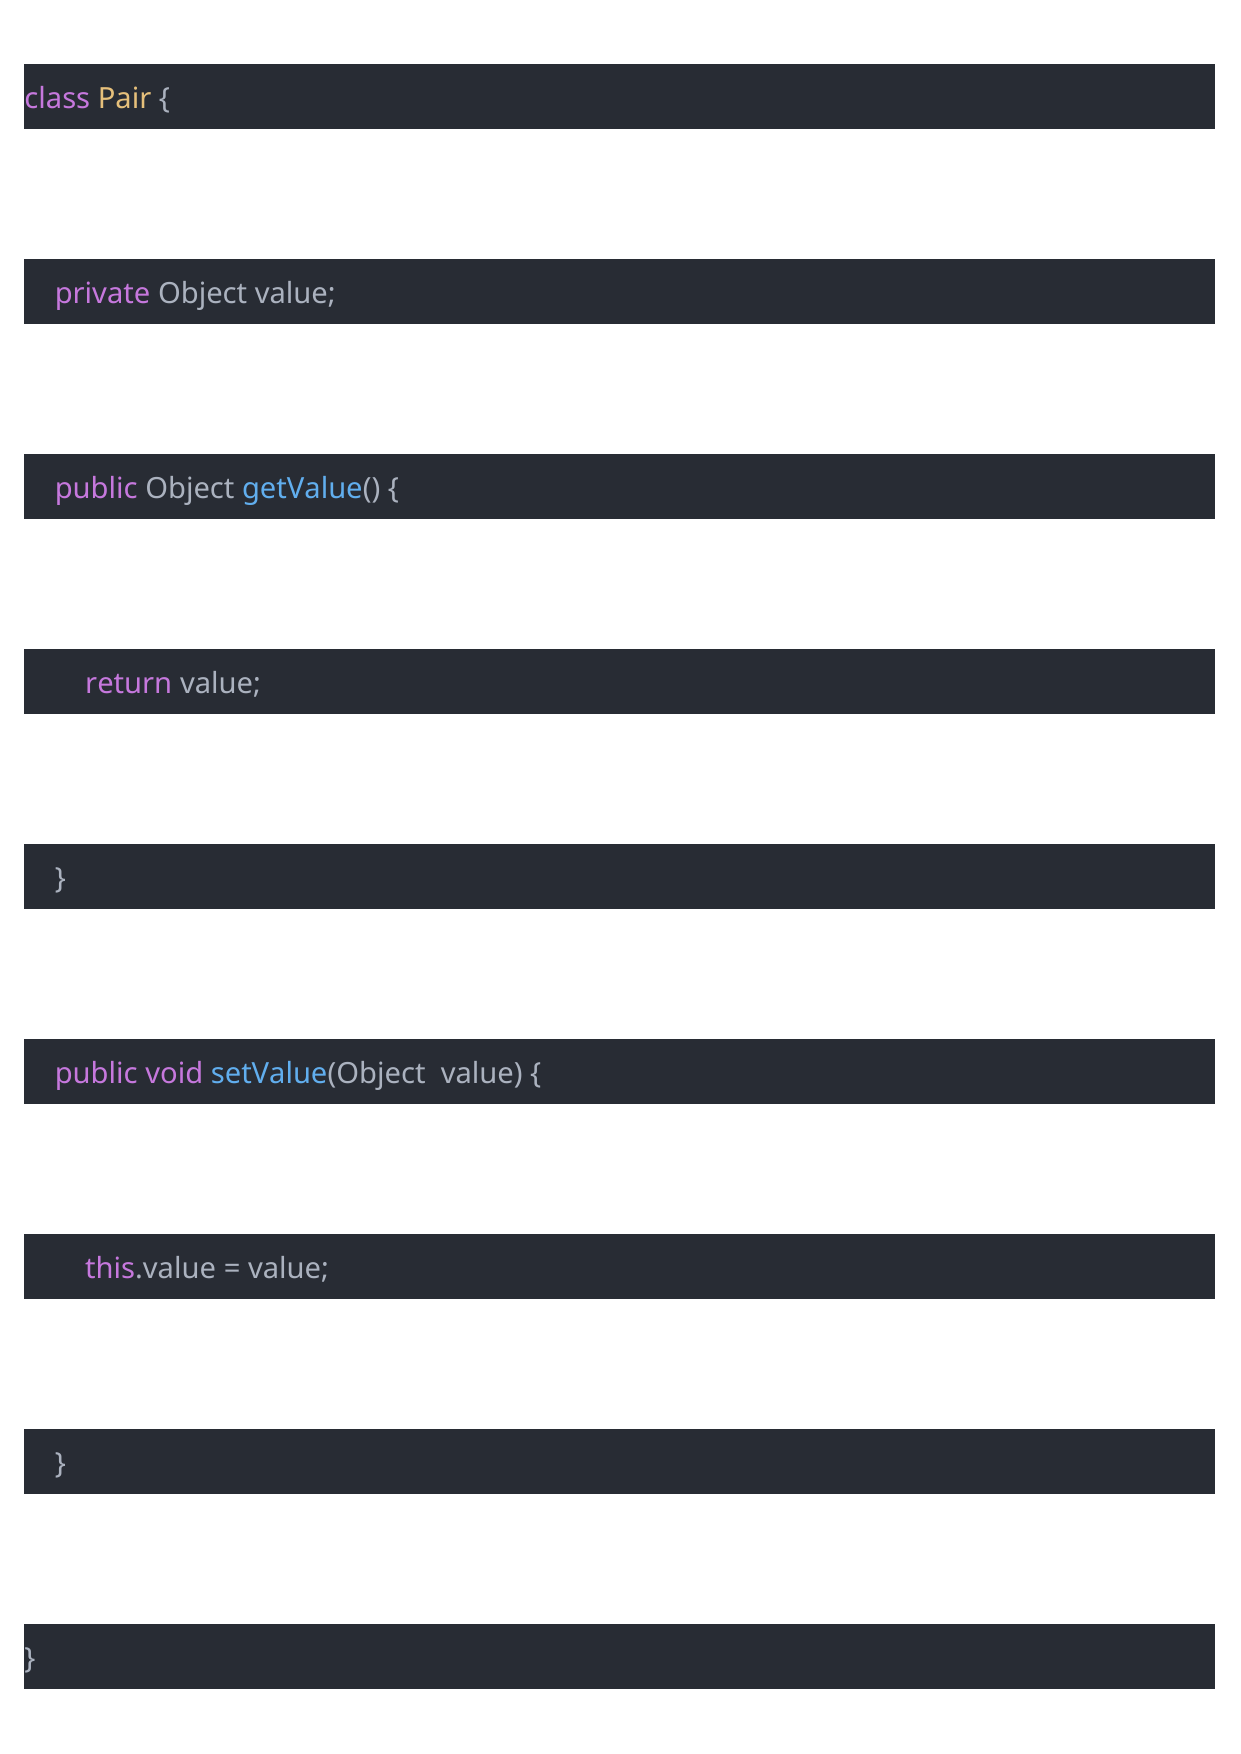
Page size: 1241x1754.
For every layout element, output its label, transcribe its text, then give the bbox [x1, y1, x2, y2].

text return value; [24, 649, 1215, 714]
text public void setValue(Object value) { [24, 1039, 1215, 1104]
text } [24, 1429, 1215, 1494]
text class Pair { [24, 64, 1215, 129]
text } [24, 1624, 1215, 1689]
text private Object value; [24, 259, 1215, 324]
text } [24, 844, 1215, 909]
text this.value = value; [24, 1234, 1215, 1299]
text public Object getValue() { [24, 454, 1215, 519]
